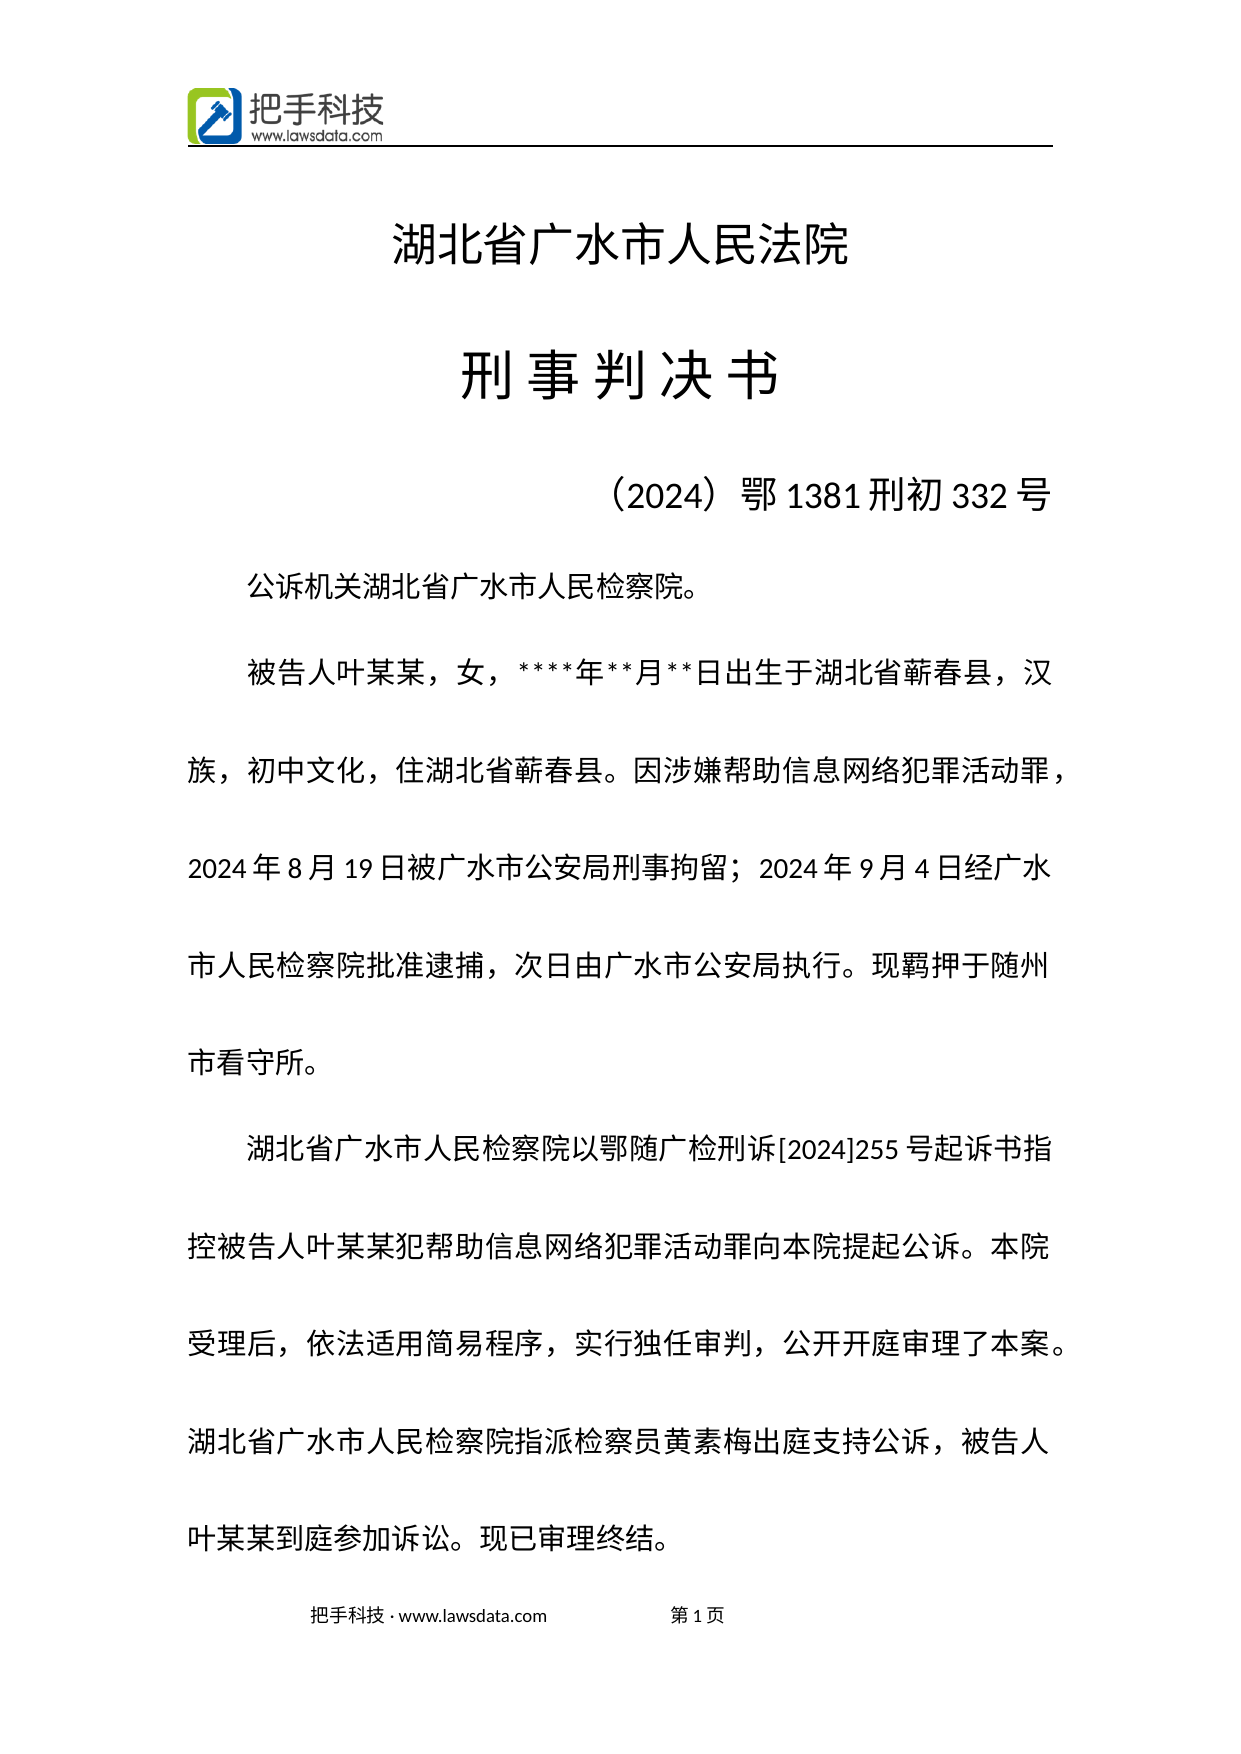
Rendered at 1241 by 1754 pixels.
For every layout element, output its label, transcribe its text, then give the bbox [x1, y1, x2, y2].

text 公诉机关湖北省广水市人民检察院。 [187, 552, 1053, 617]
text 湖北省广水市人民检察院以鄂随广检刑诉[2024]255号起诉书指控被告人叶某某犯帮助信息网络犯罪活动罪向本院提起公诉。本院受理后，依法适用简易程序，实行独任审判，公开开庭审理了本案。湖北省广水市人民检察院指派检察员黄素梅出庭支持公诉，被告人叶某某到庭参加诉讼。现已审理终结。 [187, 1114, 1053, 1569]
text 被告人叶某某，女，****年**月**日出生于湖北省蕲春县，汉族，初中文化，住湖北省蕲春县。因涉嫌帮助信息网络犯罪活动罪，2024年8月19日被广水市公安局刑事拘留；2024年9月4日经广水市人民检察院批准逮捕，次日由广水市公安局执行。现羁押于随州市看守所。 [187, 638, 1053, 1093]
text （2024）鄂1381刑初332号 [187, 460, 1053, 525]
text 刑 事 判 决 书 [187, 323, 1053, 421]
picture [187, 88, 384, 144]
text 湖北省广水市人民法院 [187, 193, 1053, 290]
